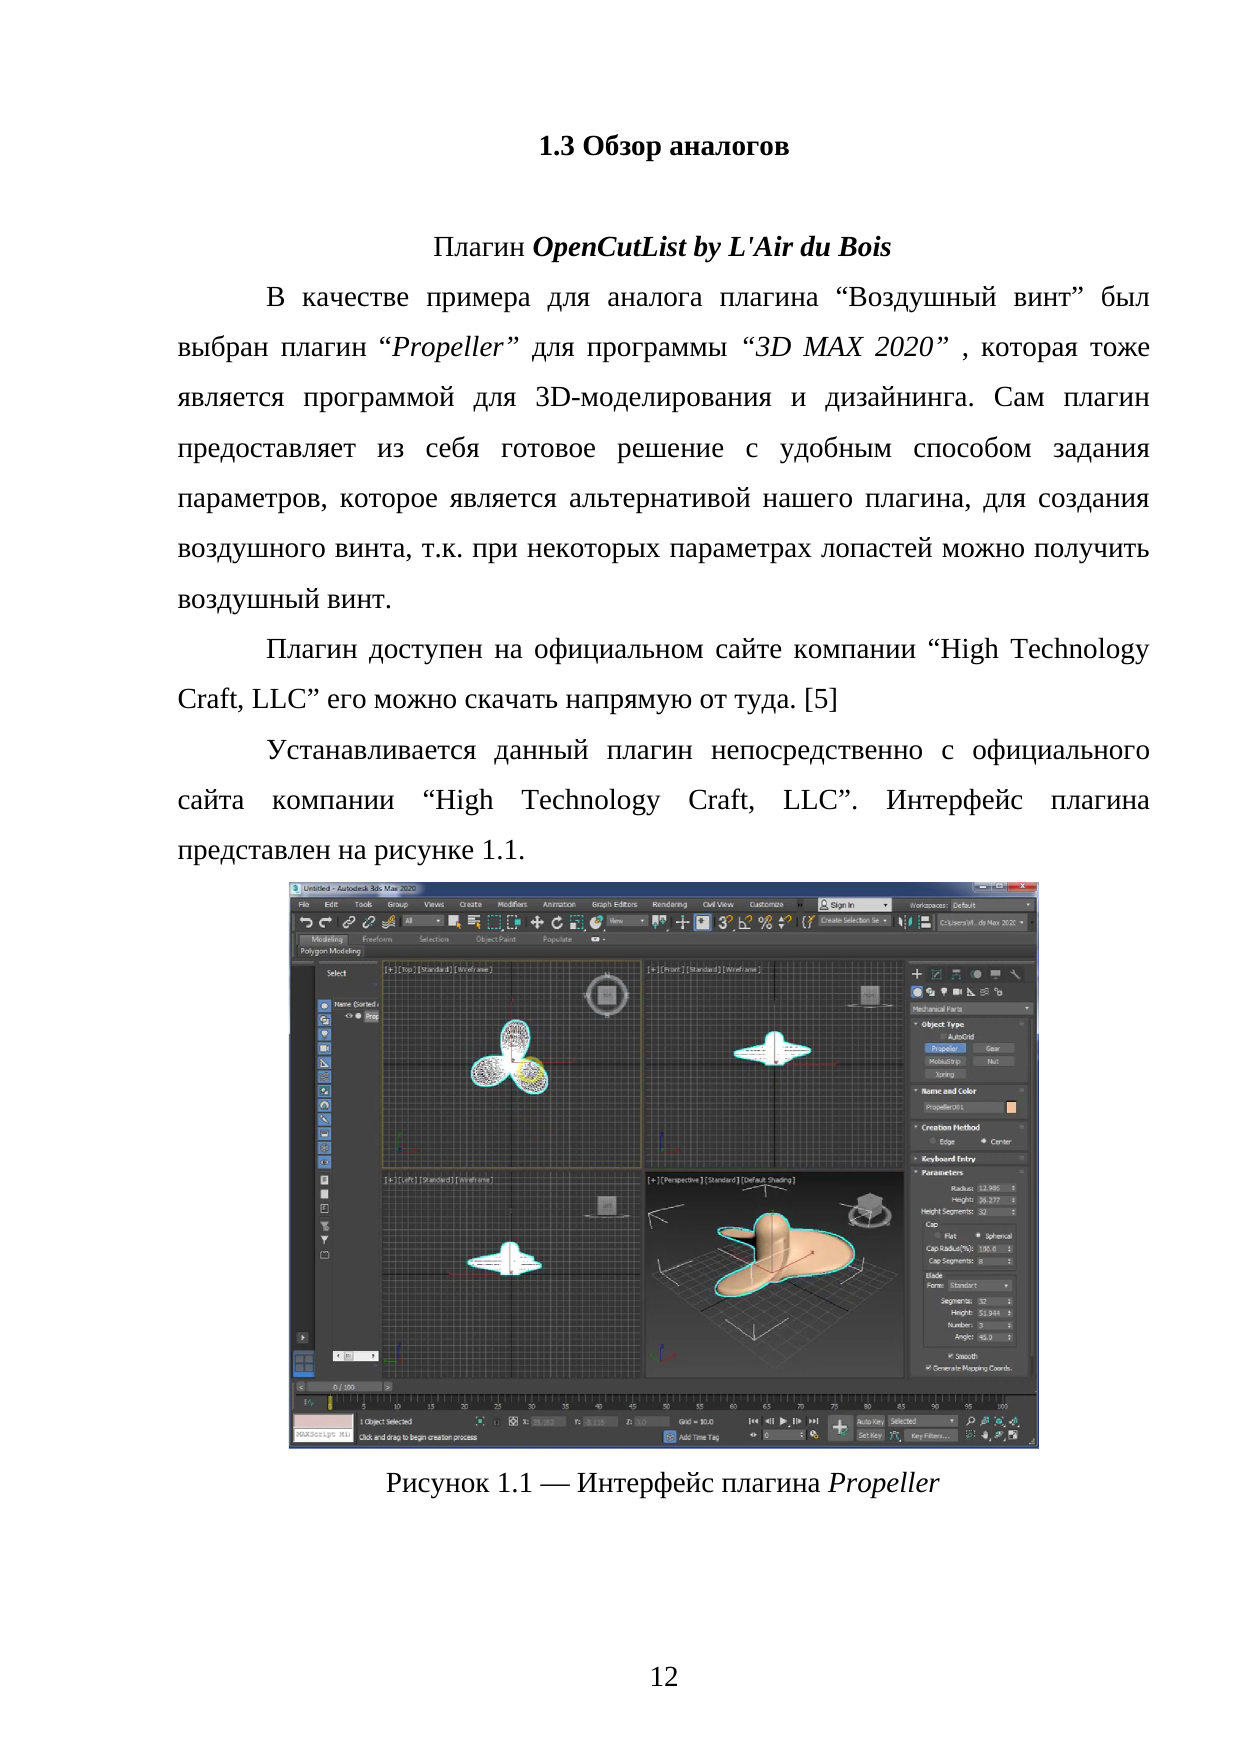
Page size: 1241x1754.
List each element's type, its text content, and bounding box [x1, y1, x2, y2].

text В качестве примера для аналога плагина “Воздушный винт” был выбран плагин “Propeller” для программы “3D MAX 2020” , которая тоже является программой для 3D-моделирования и дизайнинга. Сам плагин предоставляет из себя готовое решение с удобным способом задания параметров, которое является альтернативой нашего плагина, для создания воздушного винта, т.к. при некоторых параметрах лопастей можно получить воздушный винт. [177, 279, 1151, 614]
text Рисунок 1.1 — Интерфейс плагина Propeller [177, 1465, 1151, 1499]
text Устанавливается данный плагин непосредственно с официального сайта компании “High Technology Craft, LLC”. Интерфейс плагина представлен на рисунке 1.1. [177, 732, 1151, 866]
picture [288, 882, 1039, 1449]
subtitle 1.3 Обзор аналогов [177, 128, 1151, 162]
text Плагин доступен на официальном сайте компании “High Technology Craft, LLC” его можно скачать напрямую от туда. [5] [177, 631, 1151, 715]
text Плагин OpenCutList by L'Air du Bois [177, 229, 1151, 262]
